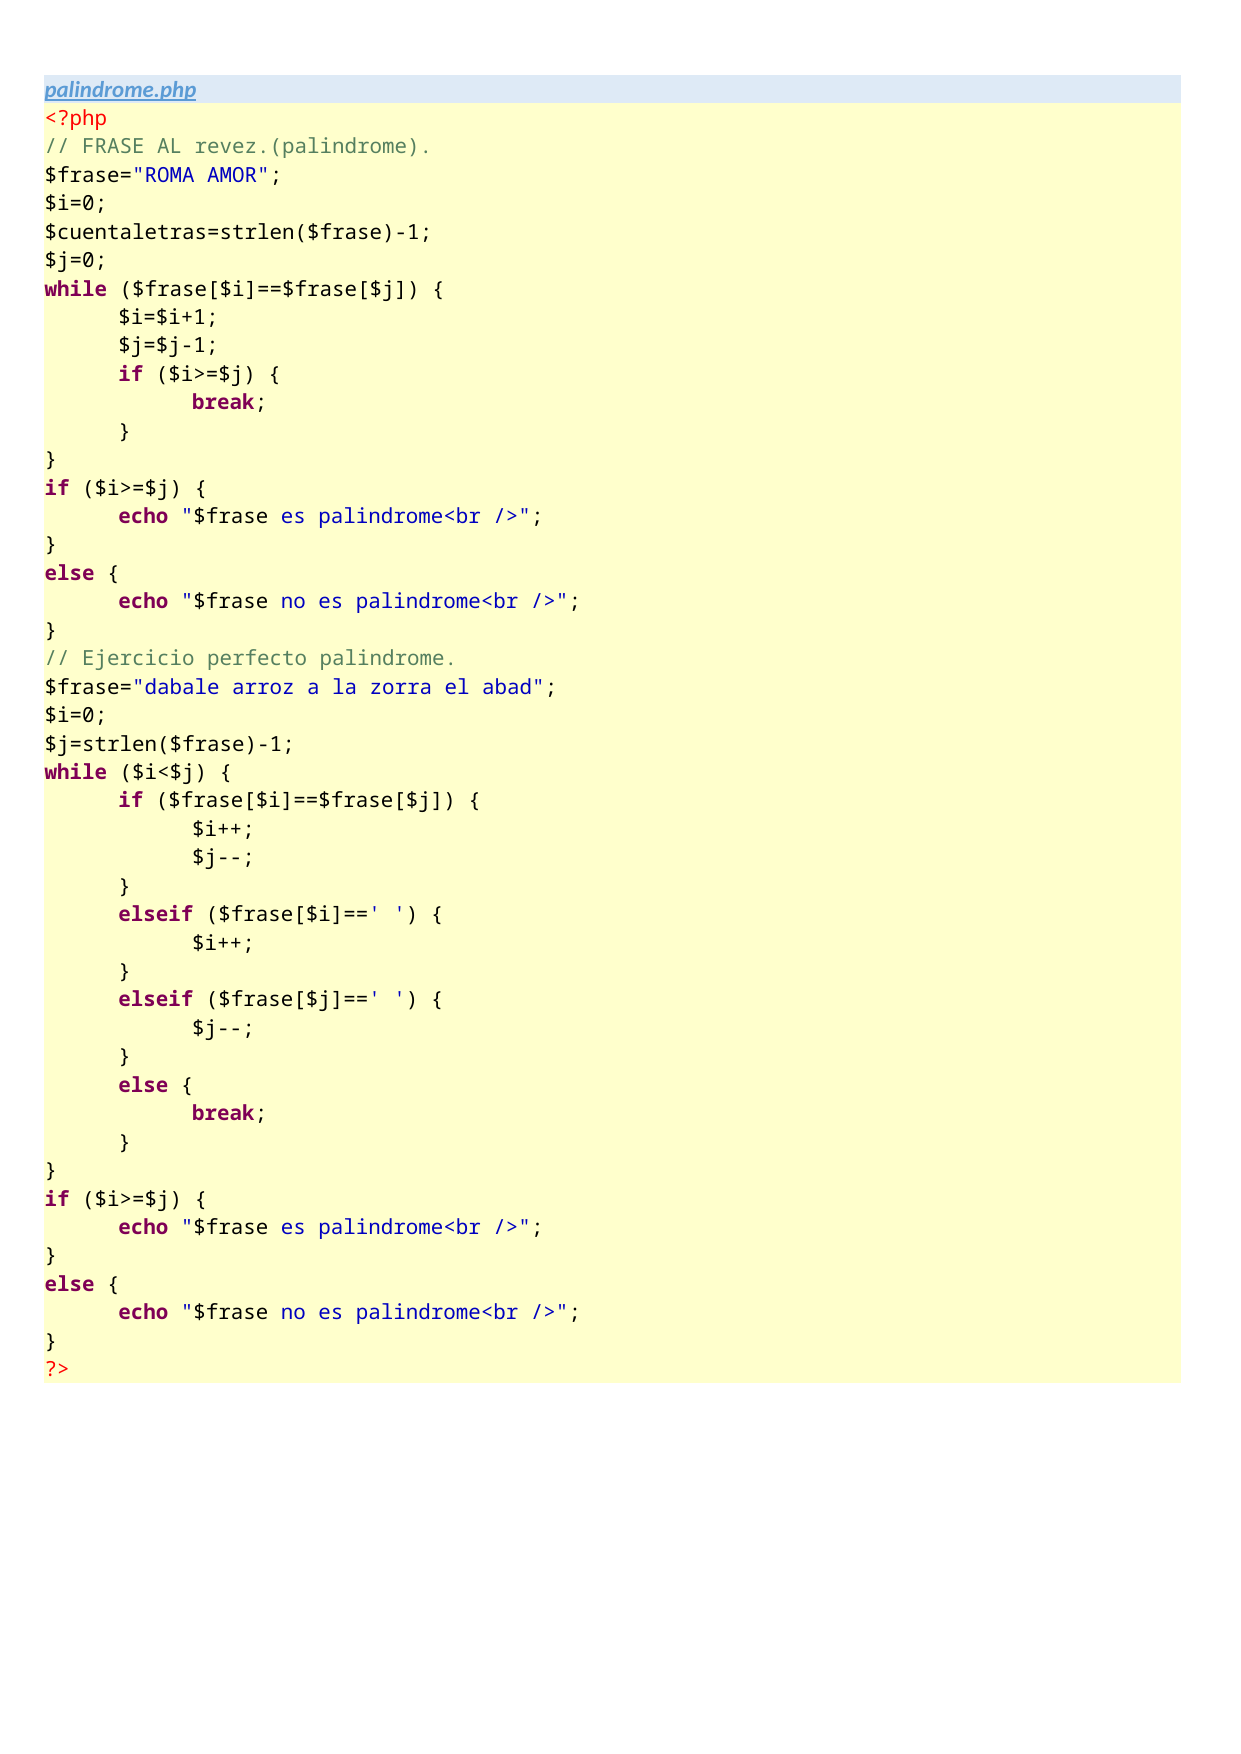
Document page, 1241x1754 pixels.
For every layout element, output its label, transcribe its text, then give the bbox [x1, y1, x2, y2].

text echo "$frase no es palindrome<br />"; [44, 586, 1181, 615]
text $j--; [44, 842, 1181, 871]
text ?> [44, 1354, 1181, 1383]
text $frase="dabale arroz a la zorra el abad"; [44, 672, 1181, 700]
text $i=0; [44, 700, 1181, 729]
text } [44, 615, 1181, 643]
text if ($i>=$j) { [44, 473, 1181, 501]
text } [44, 871, 1181, 899]
text if ($frase[$i]==$frase[$j]) { [44, 786, 1181, 814]
text if ($i>=$j) { [44, 359, 1181, 387]
text $i++; [44, 928, 1181, 956]
text } [44, 416, 1181, 444]
text $j=$j-1; [44, 331, 1181, 359]
text $j--; [44, 1013, 1181, 1041]
text palindrome.php [44, 75, 1181, 103]
text echo "$frase es palindrome<br />"; [44, 501, 1181, 529]
text } [44, 1127, 1181, 1155]
text if ($i>=$j) { [44, 1184, 1181, 1212]
text } [44, 444, 1181, 473]
text $j=0; [44, 245, 1181, 274]
text } [44, 956, 1181, 984]
text elseif ($frase[$j]==' ') { [44, 984, 1181, 1013]
text } [44, 1041, 1181, 1070]
text $i=0; [44, 188, 1181, 217]
text echo "$frase es palindrome<br />"; [44, 1212, 1181, 1241]
text else { [44, 1070, 1181, 1098]
text } [44, 1155, 1181, 1184]
text elseif ($frase[$i]==' ') { [44, 899, 1181, 928]
text // FRASE AL revez.(palindrome). [44, 131, 1181, 160]
text else { [44, 558, 1181, 586]
text break; [44, 1098, 1181, 1127]
text break; [44, 387, 1181, 416]
text $i=$i+1; [44, 302, 1181, 331]
text $j=strlen($frase)-1; [44, 729, 1181, 757]
text $frase="ROMA AMOR"; [44, 160, 1181, 188]
text $cuentaletras=strlen($frase)-1; [44, 217, 1181, 245]
text } [44, 529, 1181, 558]
text // Ejercicio perfecto palindrome. [44, 643, 1181, 672]
text echo "$frase no es palindrome<br />"; [44, 1297, 1181, 1326]
text while ($i<$j) { [44, 757, 1181, 786]
text } [44, 1326, 1181, 1354]
text } [44, 1241, 1181, 1269]
text $i++; [44, 814, 1181, 842]
text <?php [44, 103, 1181, 131]
text while ($frase[$i]==$frase[$j]) { [44, 274, 1181, 302]
text else { [44, 1269, 1181, 1297]
